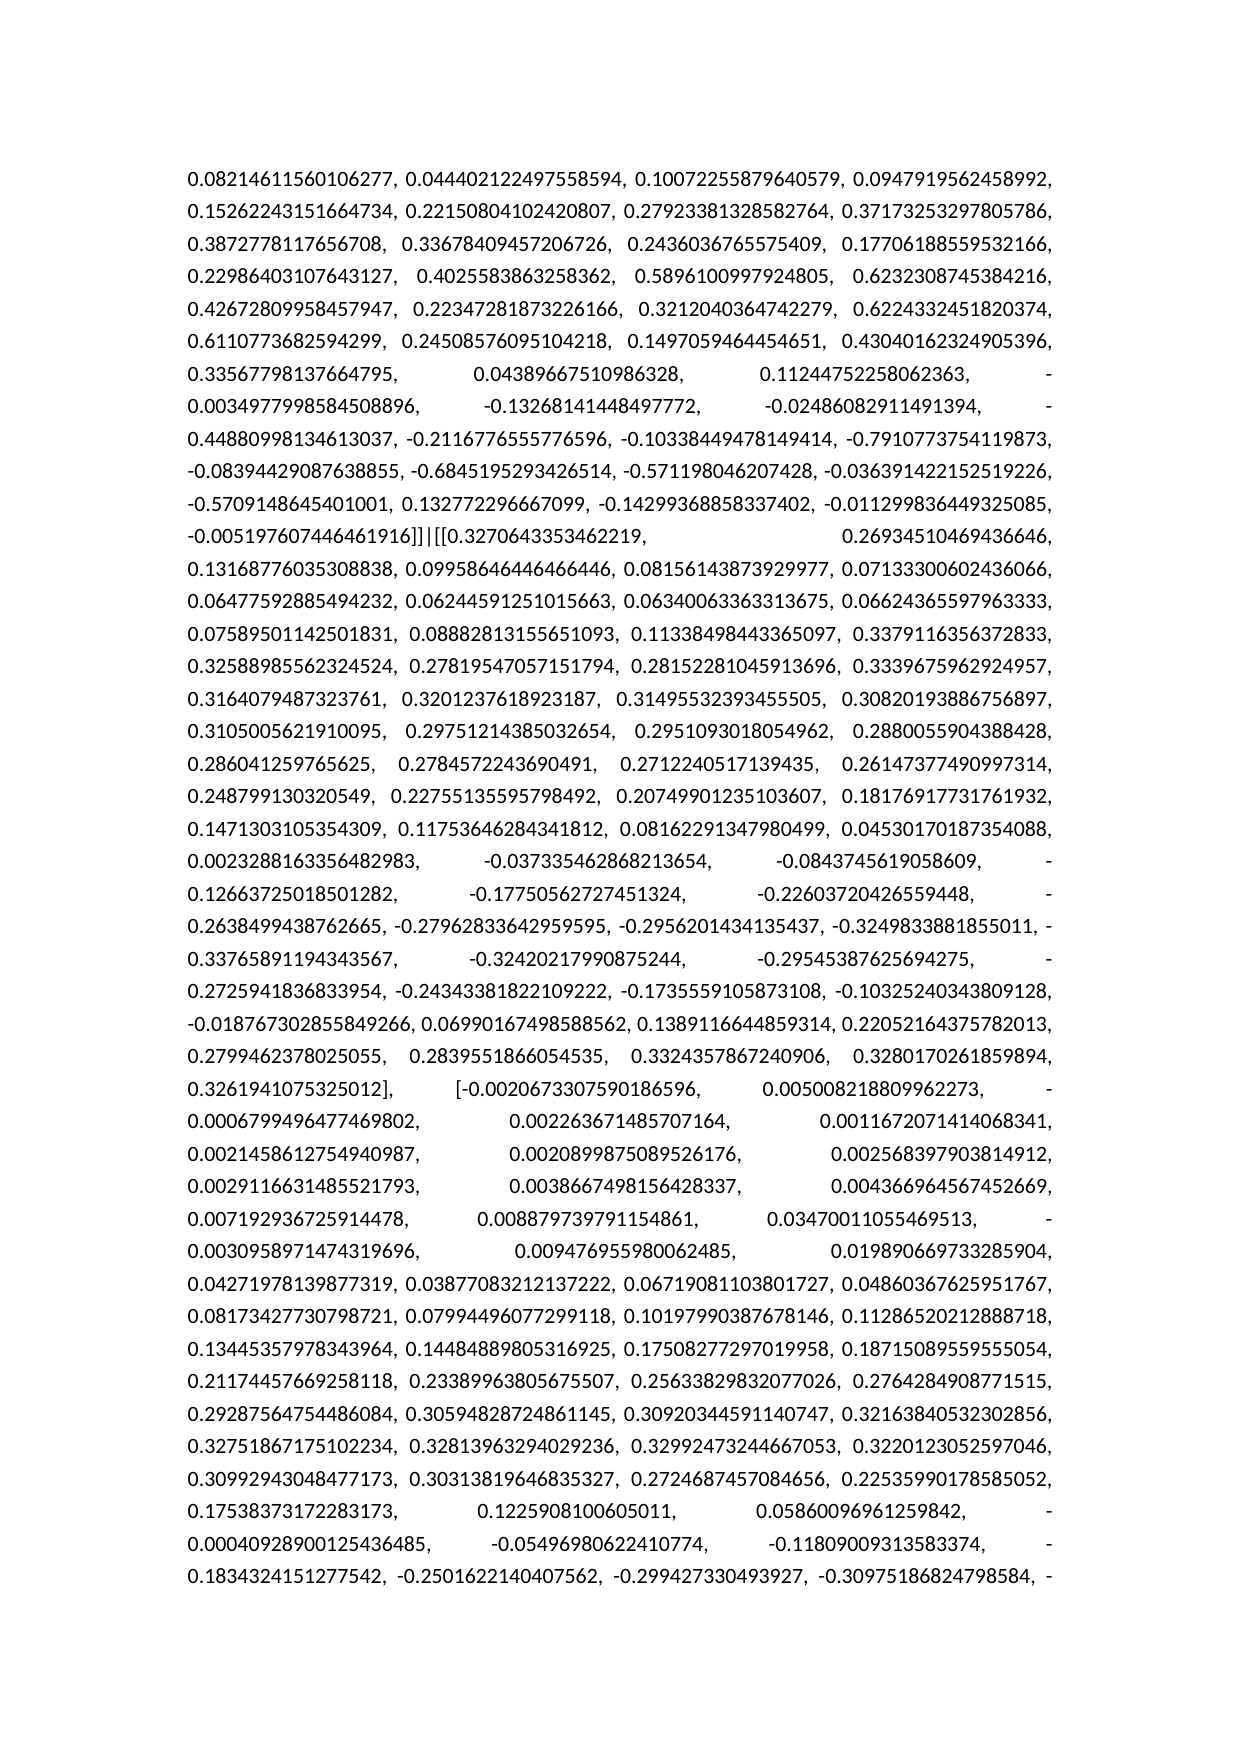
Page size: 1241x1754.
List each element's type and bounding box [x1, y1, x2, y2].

text [187, 162, 1053, 1592]
